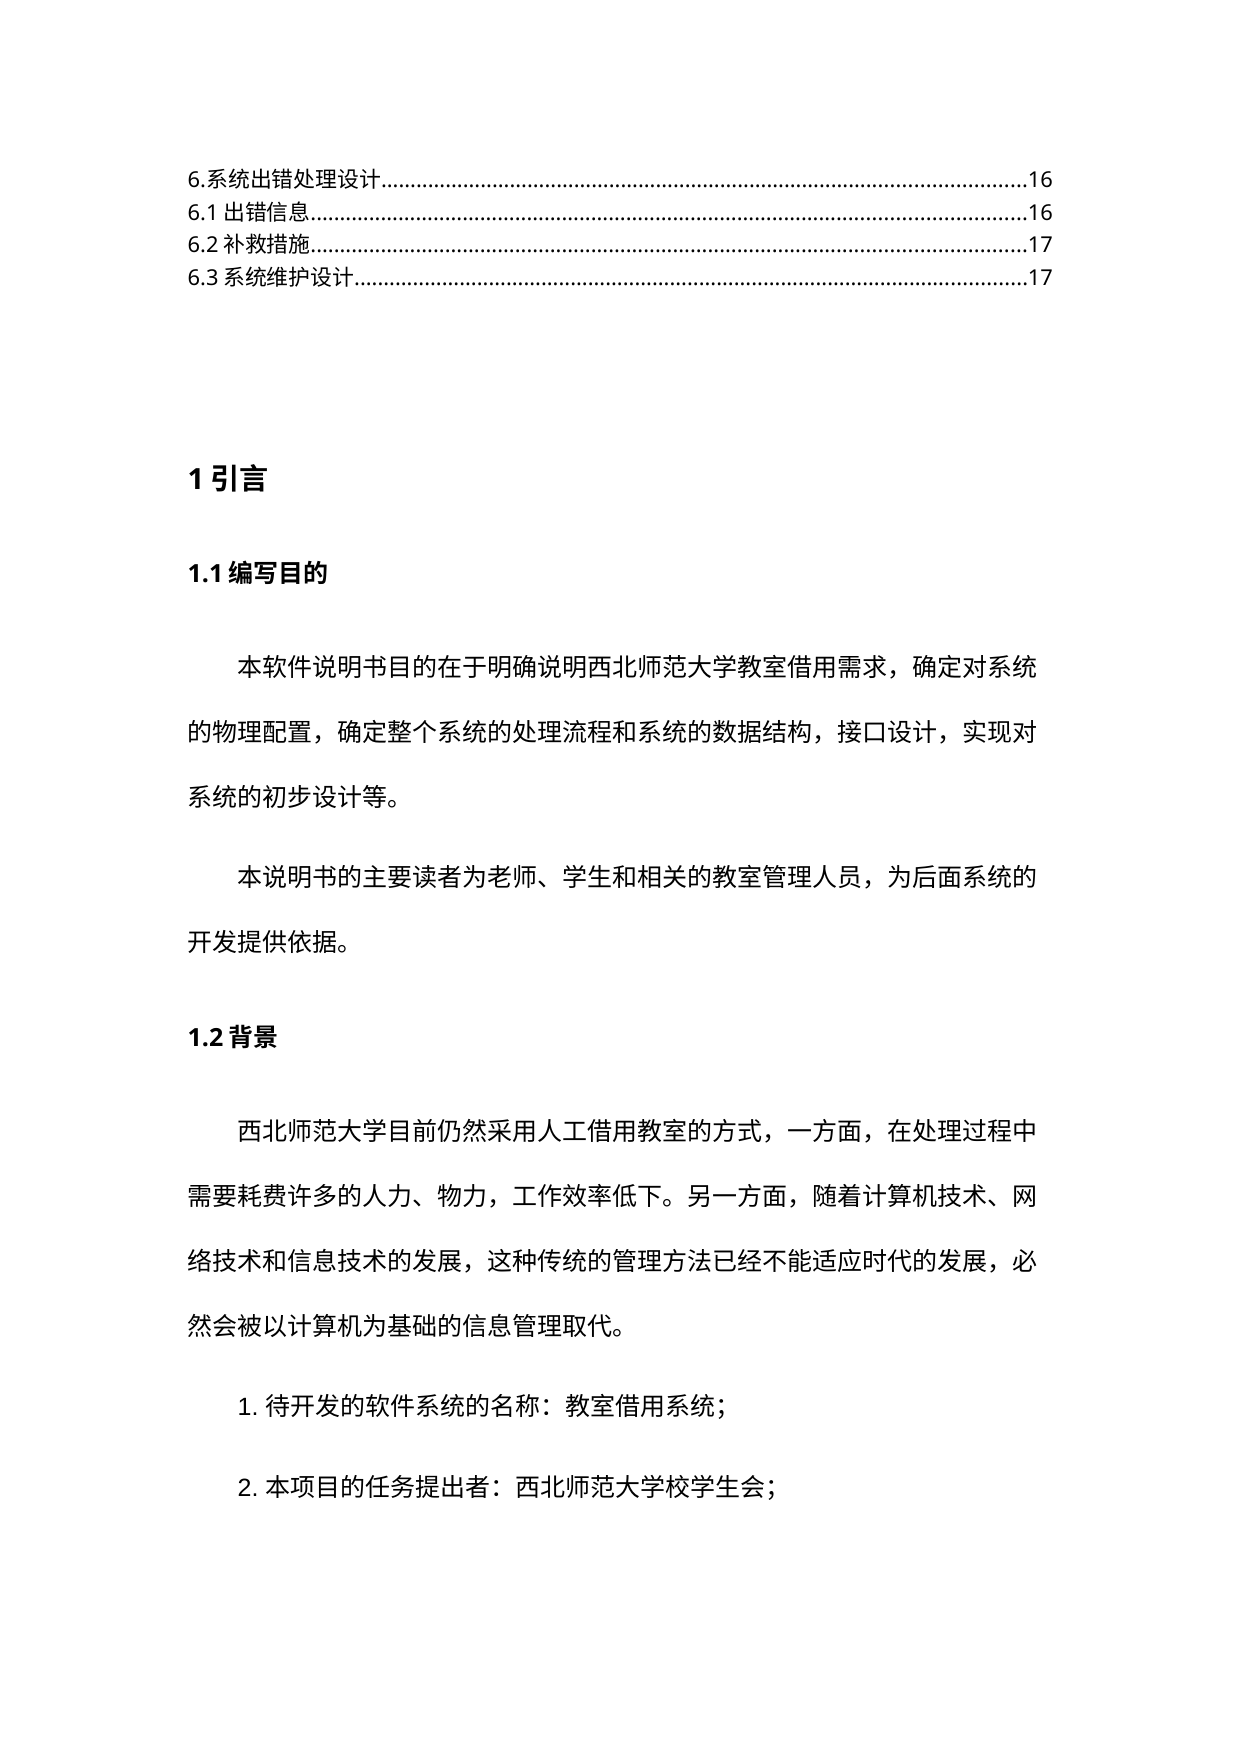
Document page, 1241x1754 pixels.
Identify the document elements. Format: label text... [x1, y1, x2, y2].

subtitle 1.2背景 [187, 1003, 1053, 1068]
subtitle 1引言 [187, 444, 1053, 509]
text 本软件说明书目的在于明确说明西北师范大学教室借用需求，确定对系统的物理配置，确定整个系统的处理流程和系统的数据结构，接口设计，实现对系统的初步设计等。 [187, 633, 1053, 828]
text 西北师范大学目前仍然采用人工借用教室的方式，一方面，在处理过程中需要耗费许多的人力、物力，工作效率低下。另一方面，随着计算机技术、网络技术和信息技术的发展，这种传统的管理方法已经不能适应时代的发展，必然会被以计算机为基础的信息管理取代。 [187, 1097, 1053, 1357]
text 2. 本项目的任务提出者：西北师范大学校学生会； [187, 1453, 1053, 1518]
text 本说明书的主要读者为老师、学生和相关的教室管理人员，为后面系统的开发提供依据。 [187, 843, 1053, 973]
subtitle 1.1编写目的 [187, 539, 1053, 604]
text 1. 待开发的软件系统的名称：教室借用系统； [187, 1372, 1053, 1437]
